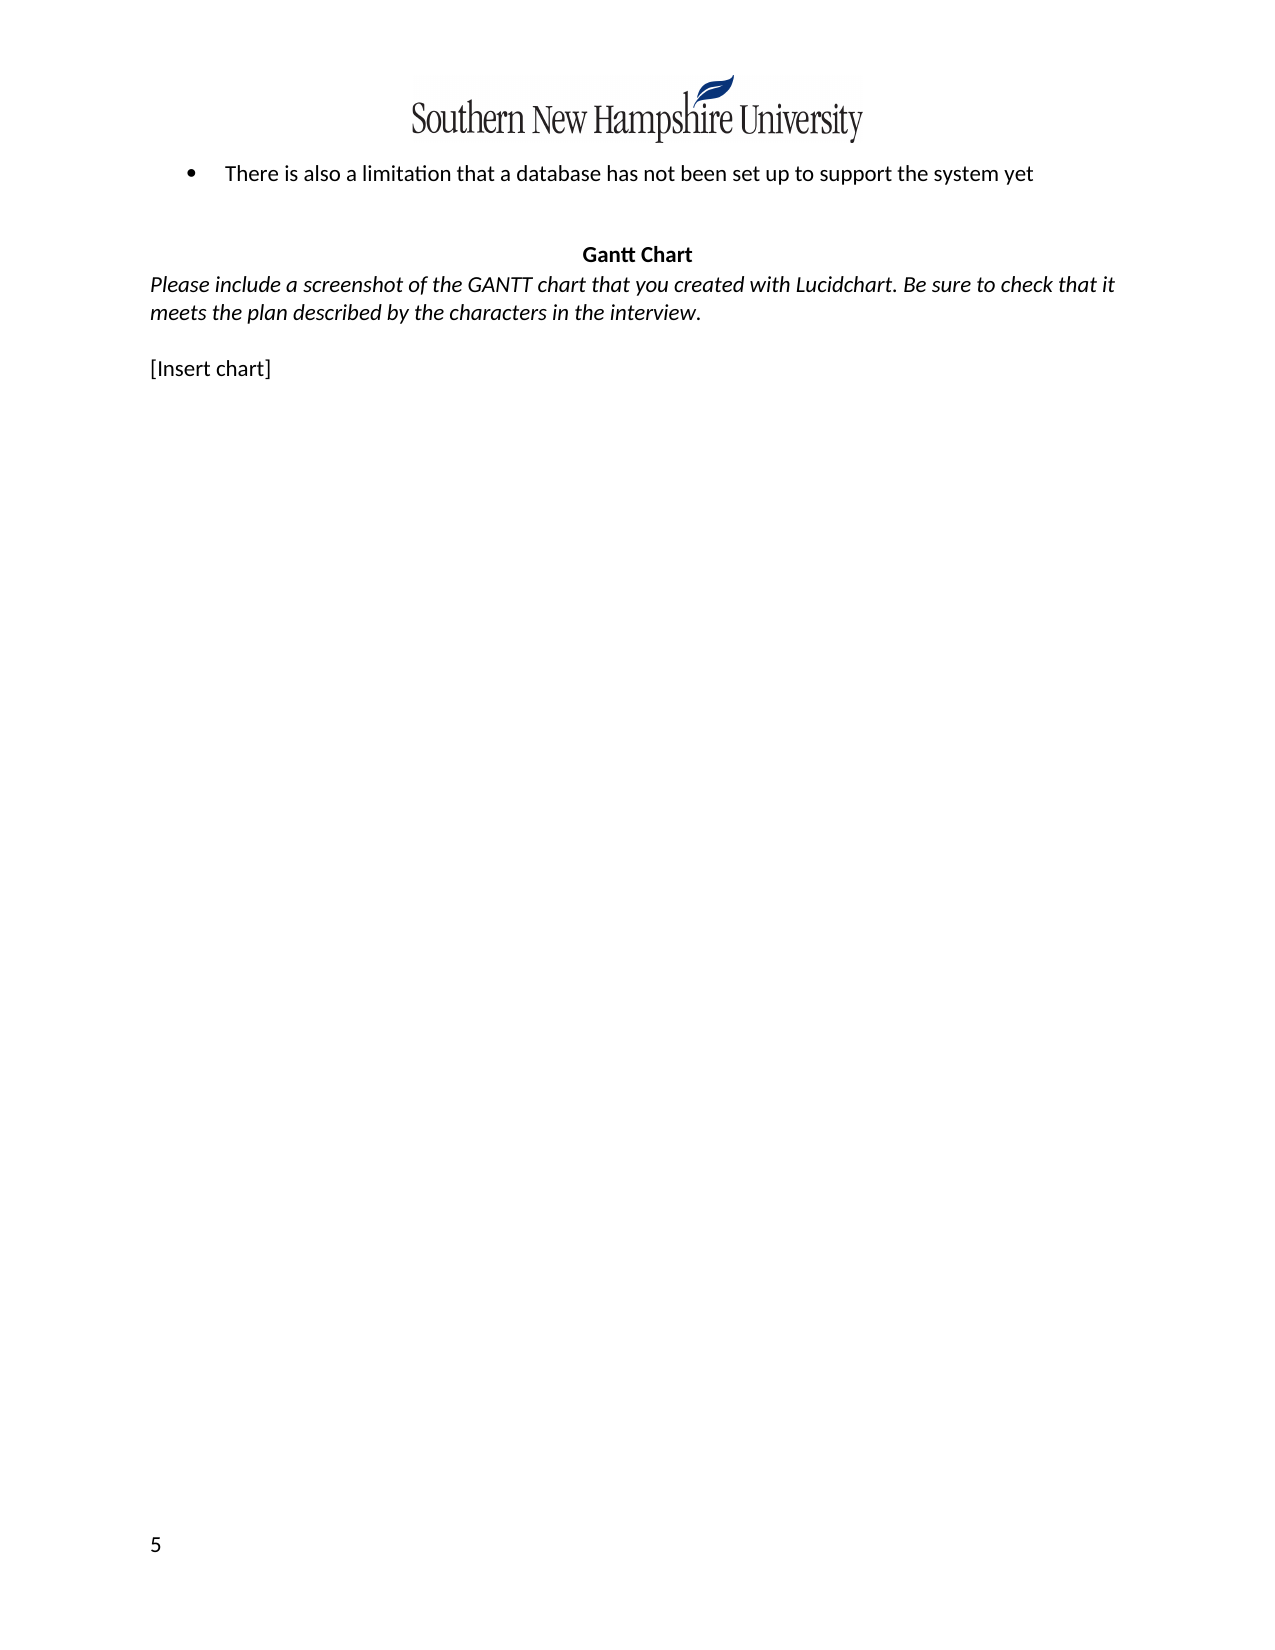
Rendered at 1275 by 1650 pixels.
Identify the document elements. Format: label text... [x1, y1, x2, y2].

text Please include a screenshot of the GANTT chart that you created with Lucidchart. Be sure to check that it meets the plan described by the characters in the interview. [150, 270, 1125, 326]
list There is also a limitation that a database has not been set up to support the system yet [187, 159, 1125, 187]
picture [412, 75, 863, 143]
text [Insert chart] [150, 354, 1125, 382]
subtitle Gantt Chart [150, 240, 1125, 268]
